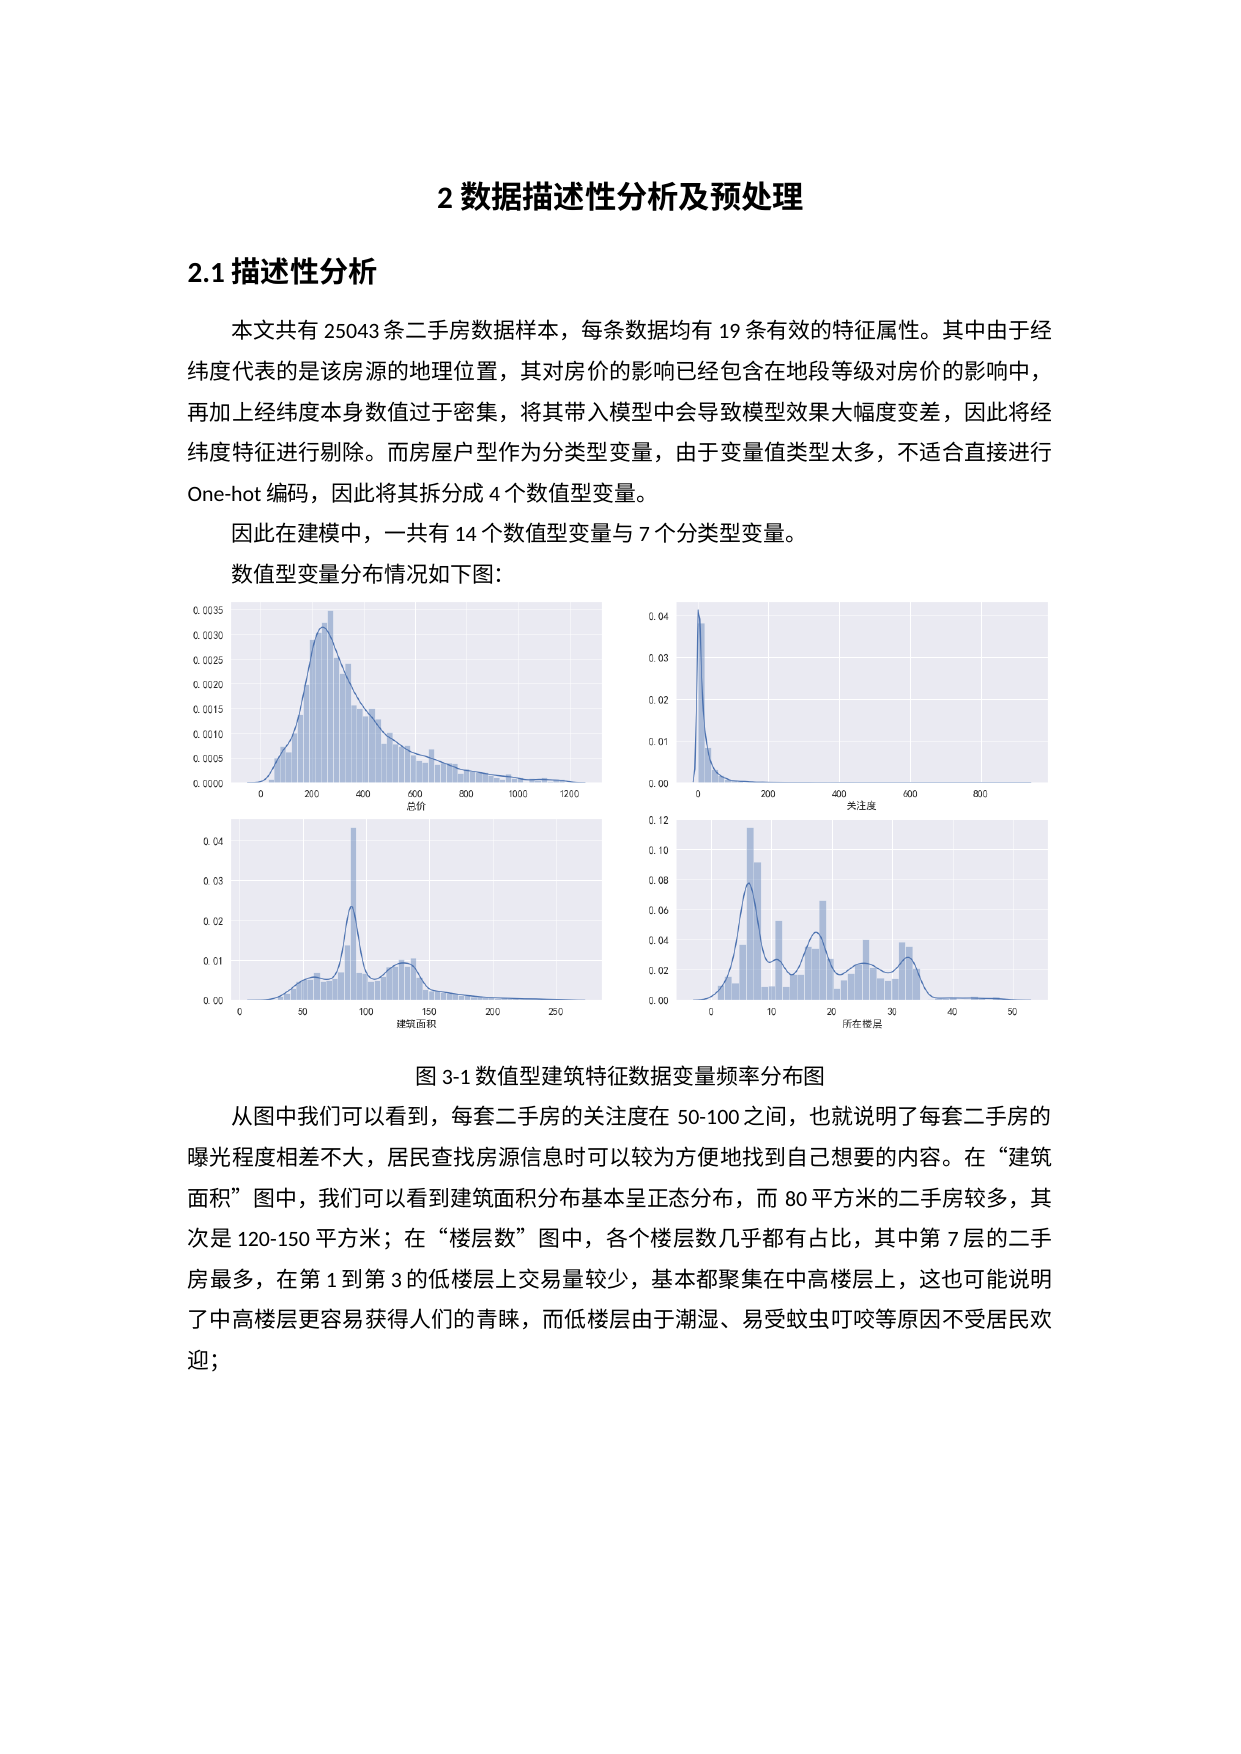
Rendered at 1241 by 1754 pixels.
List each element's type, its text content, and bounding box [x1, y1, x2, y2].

subtitle 描述性分析 [187, 238, 1053, 303]
picture [187, 596, 1052, 1033]
text 数值型变量分布情况如下图： [187, 556, 1053, 589]
text 本文共有25043条二手房数据样本，每条数据均有19条有效的特征属性。其中由于经纬度代表的是该房源的地理位置，其对房价的影响已经包含在地段等级对房价的影响中，再加上经纬度本身数值过于密集，将其带入模型中会导致模型效果大幅度变差，因此将经纬度特征进行剔除。而房屋户型作为分类型变量，由于变量值类型太多，不适合直接进行One-hot编码，因此将其拆分成4个数值型变量。 [187, 313, 1053, 508]
subtitle 数据描述性分析及预处理 [187, 162, 1053, 227]
text 因此在建模中，一共有14个数值型变量与7个分类型变量。 [187, 516, 1053, 548]
text 从图中我们可以看到，每套二手房的关注度在50-100之间，也就说明了每套二手房的曝光程度相差不大，居民查找房源信息时可以较为方便地找到自己想要的内容。在“建筑面积”图中，我们可以看到建筑面积分布基本呈正态分布，而80平方米的二手房较多，其次是120-150平方米；在“楼层数”图中，各个楼层数几乎都有占比，其中第7层的二手房最多，在第1到第3的低楼层上交易量较少，基本都聚集在中高楼层上，这也可能说明了中高楼层更容易获得人们的青睐，而低楼层由于潮湿、易受蚊虫叮咬等原因不受居民欢迎； [187, 1099, 1053, 1375]
